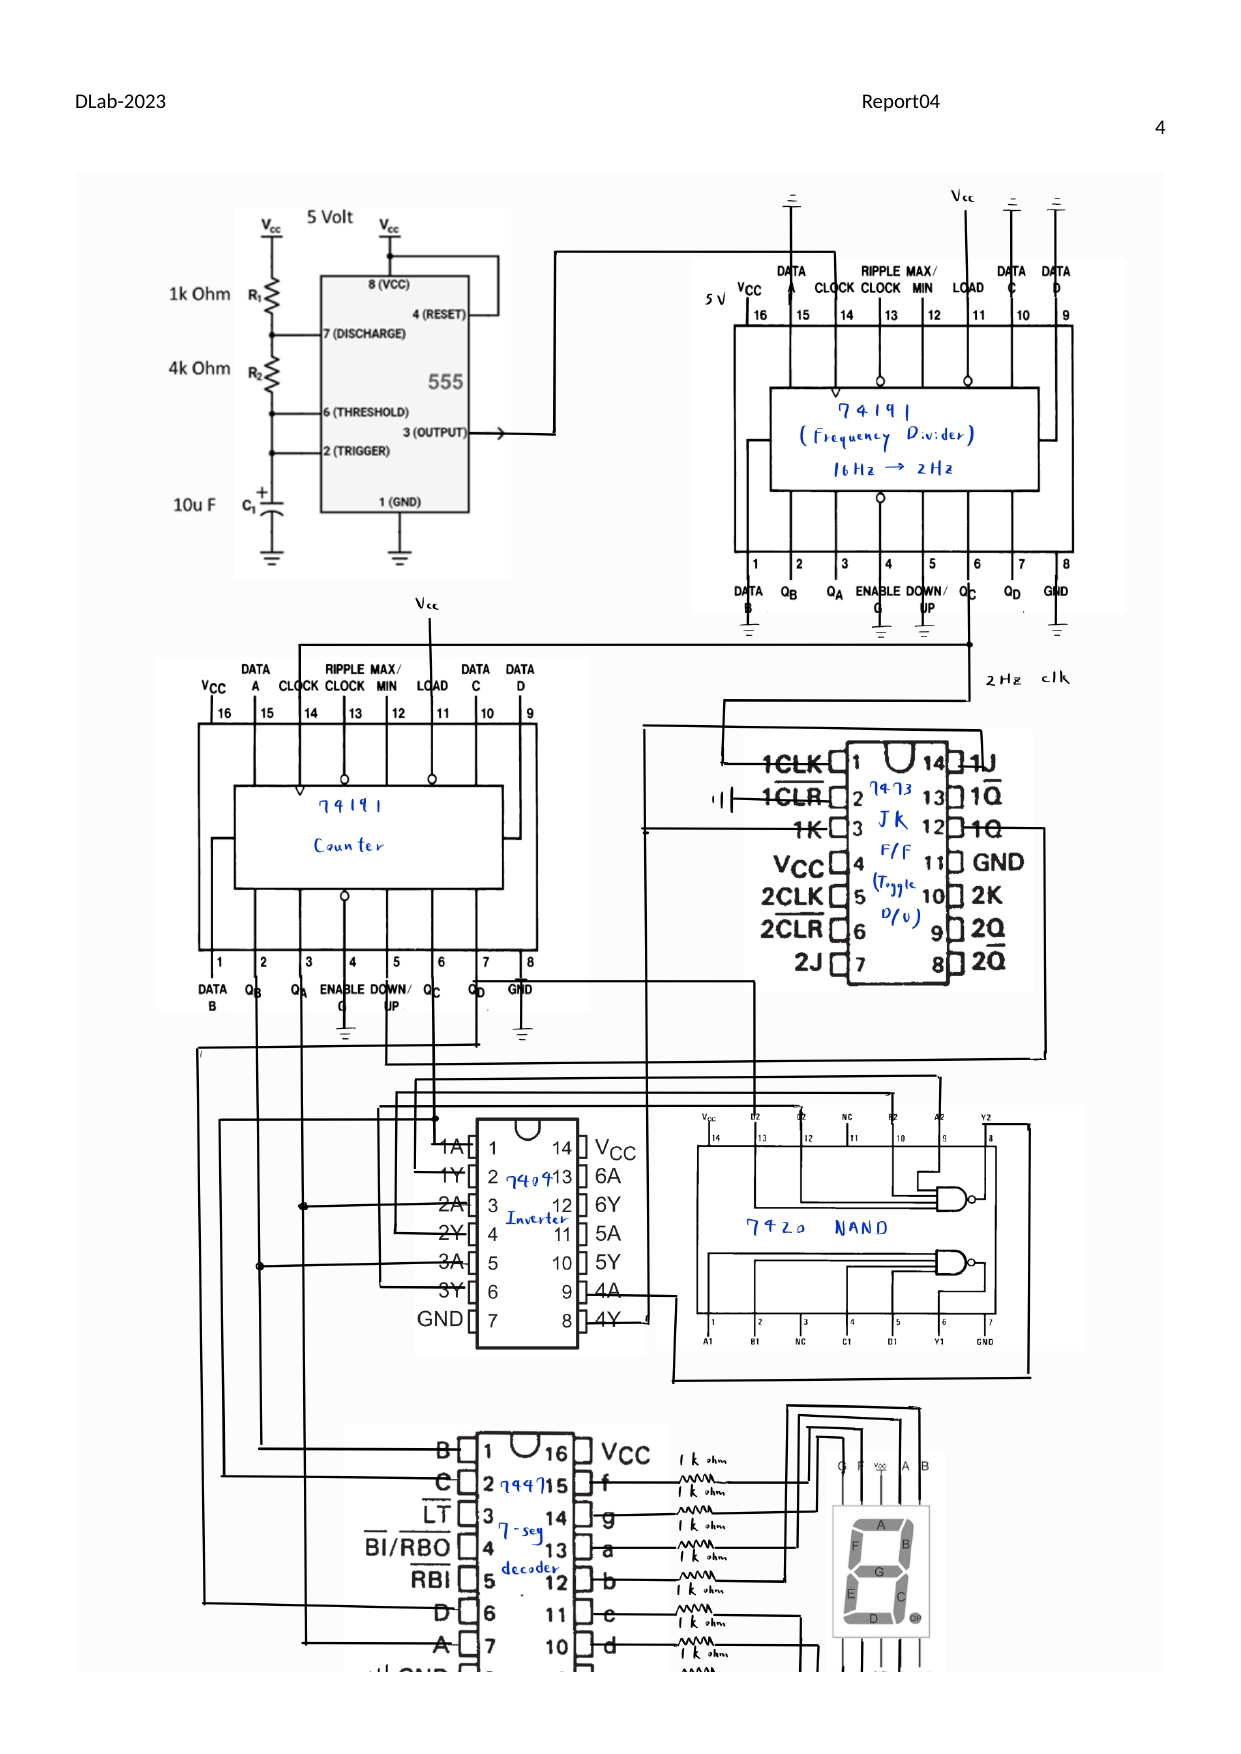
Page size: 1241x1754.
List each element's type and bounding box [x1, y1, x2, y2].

picture [75, 171, 1166, 1672]
